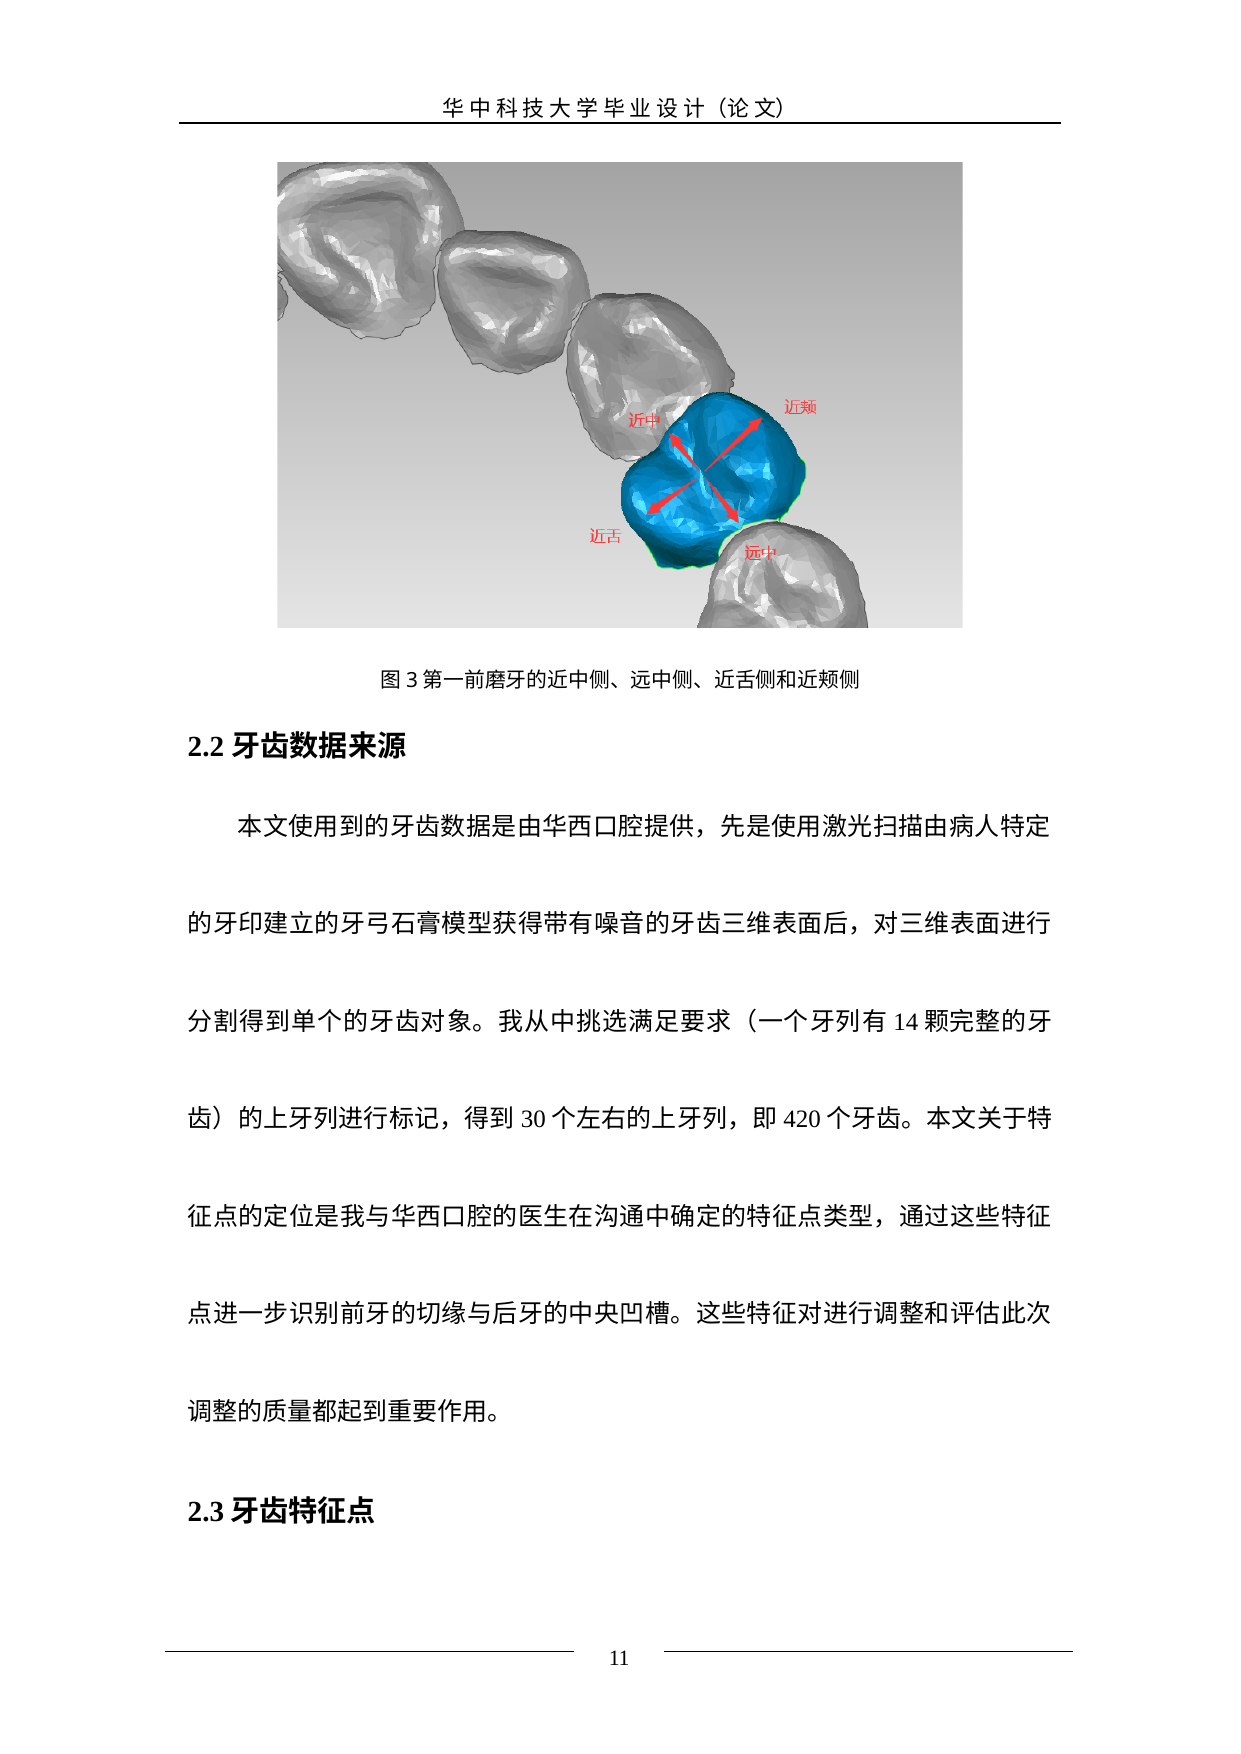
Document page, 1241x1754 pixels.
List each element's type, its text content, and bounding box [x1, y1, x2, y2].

text 图 3 第一前磨牙的近中侧、远中侧、近舌侧和近颊侧 [187, 662, 1053, 694]
text 2.3牙齿特征点 [187, 1476, 1053, 1541]
picture [277, 162, 963, 628]
text 本文使用到的牙齿数据是由华西口腔提供，先是使用激光扫描由病人特定的牙印建立的牙弓石膏模型获得带有噪音的牙齿三维表面后，对三维表面进行分割得到单个的牙齿对象。我从中挑选满足要求（一个牙列有14颗完整的牙齿）的上牙列进行标记，得到30个左右的上牙列，即420个牙齿。本文关于特征点的定位是我与华西口腔的医生在沟通中确定的特征点类型，通过这些特征点进一步识别前牙的切缘与后牙的中央凹槽。这些特征对进行调整和评估此次调整的质量都起到重要作用。 [187, 792, 1053, 1442]
text 2.2 牙齿数据来源 [187, 711, 1053, 776]
